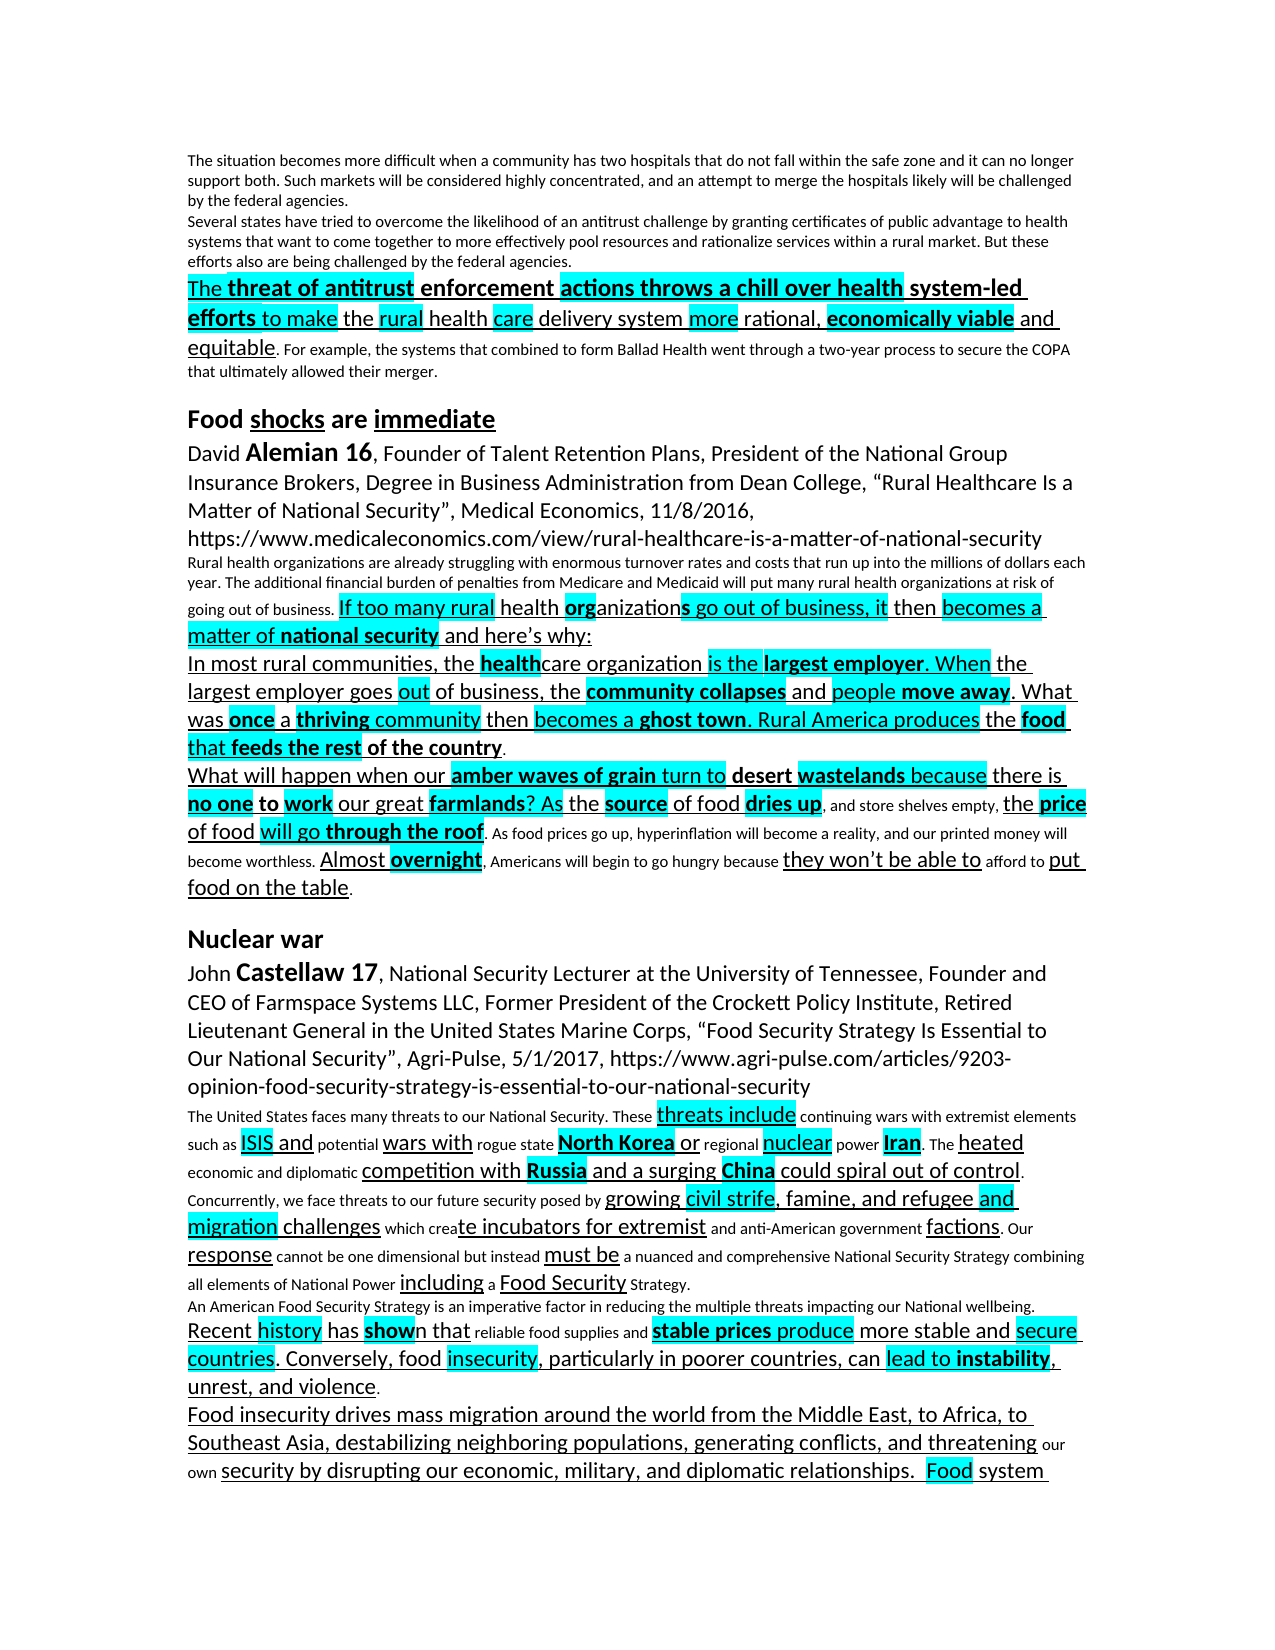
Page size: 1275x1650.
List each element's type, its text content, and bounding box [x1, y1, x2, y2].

text John Castellaw 17, National Security Lecturer at the University of Tennessee, Founder and CEO of Farmspace Systems LLC, Former President of the Crockett Policy Institute, Retired Lieutenant General in the United States Marine Corps, “Food Security Strategy Is Essential to Our National Security”, Agri-Pulse, 5/1/2017, https://www.agri-pulse.com/articles/9203-opinion-food-security-strategy-is-essential-to-our-national-security [187, 955, 1087, 1100]
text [187, 1401, 1087, 1484]
subtitle Food shocks are immediate [187, 402, 1087, 435]
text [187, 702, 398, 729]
text David Alemian 16, Founder of Talent Retention Plans, President of the National Group Insurance Brokers, Degree in Business Administration from Dean College, “Rural Healthcare Is a Matter of National Security”, Medical Economics, 11/8/2016, https://www.medicaleconomics.com/view/rural-healthcare-is-a-matter-of-national-security [187, 435, 1087, 552]
subtitle Nuclear war [187, 922, 1087, 955]
text An American Food Security Strategy is an imperative factor in reducing the multiple threats impacting our National wellbeing. Recent history has shown that reliable food supplies and stable prices produce more stable and secure countries. Conversely, food insecurity, particularly in poorer countries, can lead to instability, unrest, and violence. [187, 1296, 1087, 1401]
text The situation becomes more difficult when a community has two hospitals that do not fall within the safe zone and it can no longer support both. Such markets will be considered highly concentrated, and an attempt to merge the hospitals likely will be challenged by the federal agencies. [187, 150, 1087, 211]
text In most rural communities, the healthcare organization is the largest employer. When the largest employer goes out of business, the community collapses and people move away. What was once a thriving community then becomes a ghost town. Rural America produces the food that feeds the rest of the country. [362, 649, 1087, 761]
text Rural health organizations are already struggling with enormous turnover rates and costs that run up into the millions of dollars each year. The additional financial burden of penalties from Medicare and Medicaid will put many rural health organizations at risk of going out of business. If too many rural health organizations go out of business, it then becomes a matter of national security and here’s why: [187, 552, 1087, 649]
text Several states have tried to overcome the likelihood of an antitrust challenge by granting certificates of public advantage to health systems that want to come together to more effectively pool resources and rationalize services within a rural market. But these efforts also are being challenged by the federal agencies. [187, 211, 1087, 272]
text The threat of antitrust enforcement actions throws a chill over health system-led efforts to make the rural health care delivery system more rational, economically viable and equitable. For example, the systems that combined to form Ballad Health went through a two-year process to secure the COPA that ultimately allowed their merger. [187, 272, 1087, 381]
text The United States faces many threats to our National Security. These threats include continuing wars with extremist elements such as ISIS and potential wars with rogue state North Korea or regional nuclear power Iran. The heated economic and diplomatic competition with Russia and a surging China could spiral out of control. Concurrently, we face threats to our future security posed by growing civil strife, famine, and refugee and migration challenges which create incubators for extremist and anti-American government factions. Our response cannot be one dimensional but instead must be a nuanced and comprehensive National Security Strategy combining all elements of National Power including a Food Security Strategy. [187, 1100, 1087, 1296]
text What will happen when our amber waves of grain turn to desert wastelands because there is no one to work our great farmlands? As the source of food dries up, and store shelves empty, the price of food will go through the roof. As food prices go up, hyperinflation will become a reality, and our printed money will become worthless. Almost overnight, Americans will begin to go hungry because they won’t be able to afford to put food on the table. [187, 761, 1087, 901]
